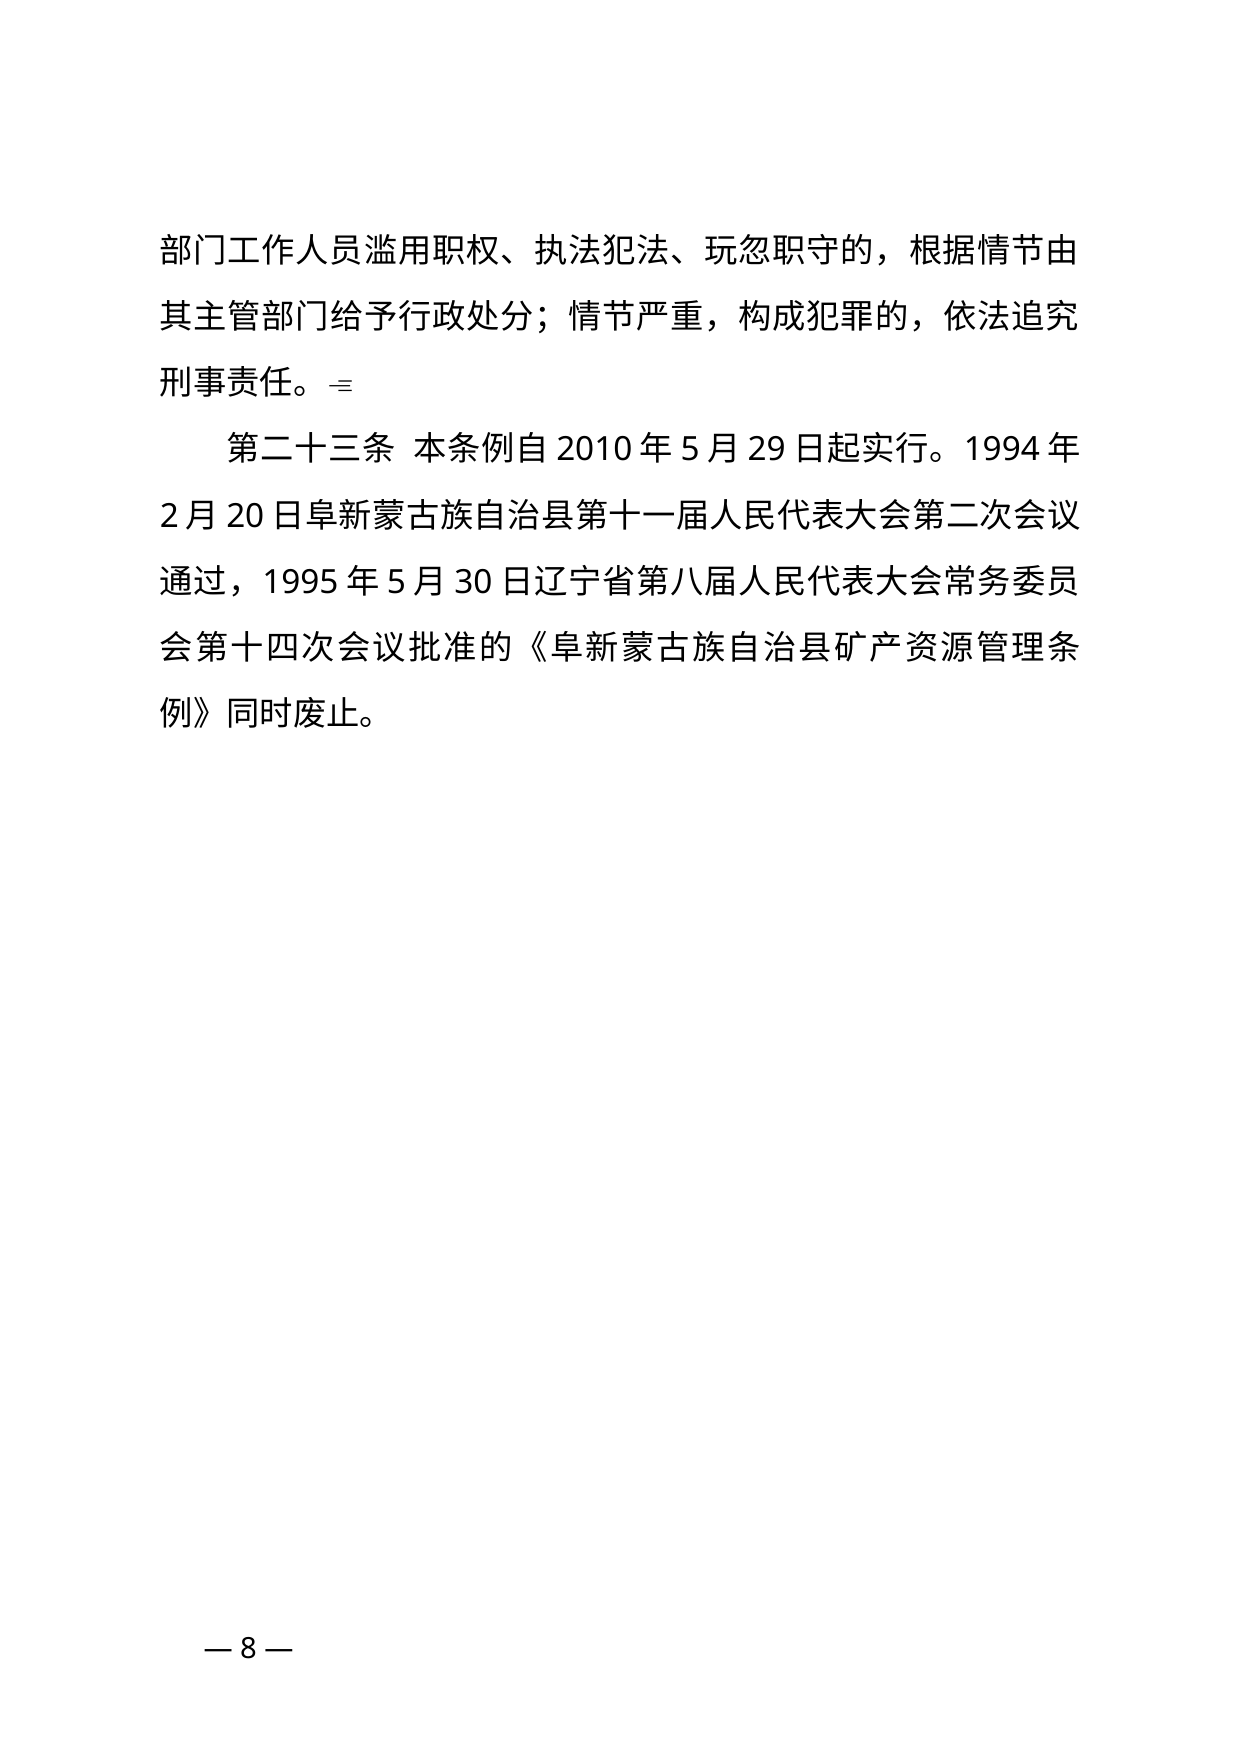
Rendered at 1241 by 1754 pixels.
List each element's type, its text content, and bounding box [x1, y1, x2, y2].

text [159, 214, 1081, 413]
text 第二十三条 本条例自2010年5月29日起实行。1994年2月20日阜新蒙古族自治县第十一届人民代表大会第二次会议通过，1995年5月30日辽宁省第八届人民代表大会常务委员会第十四次会议批准的《阜新蒙古族自治县矿产资源管理条例》同时废止。 [159, 413, 1081, 744]
